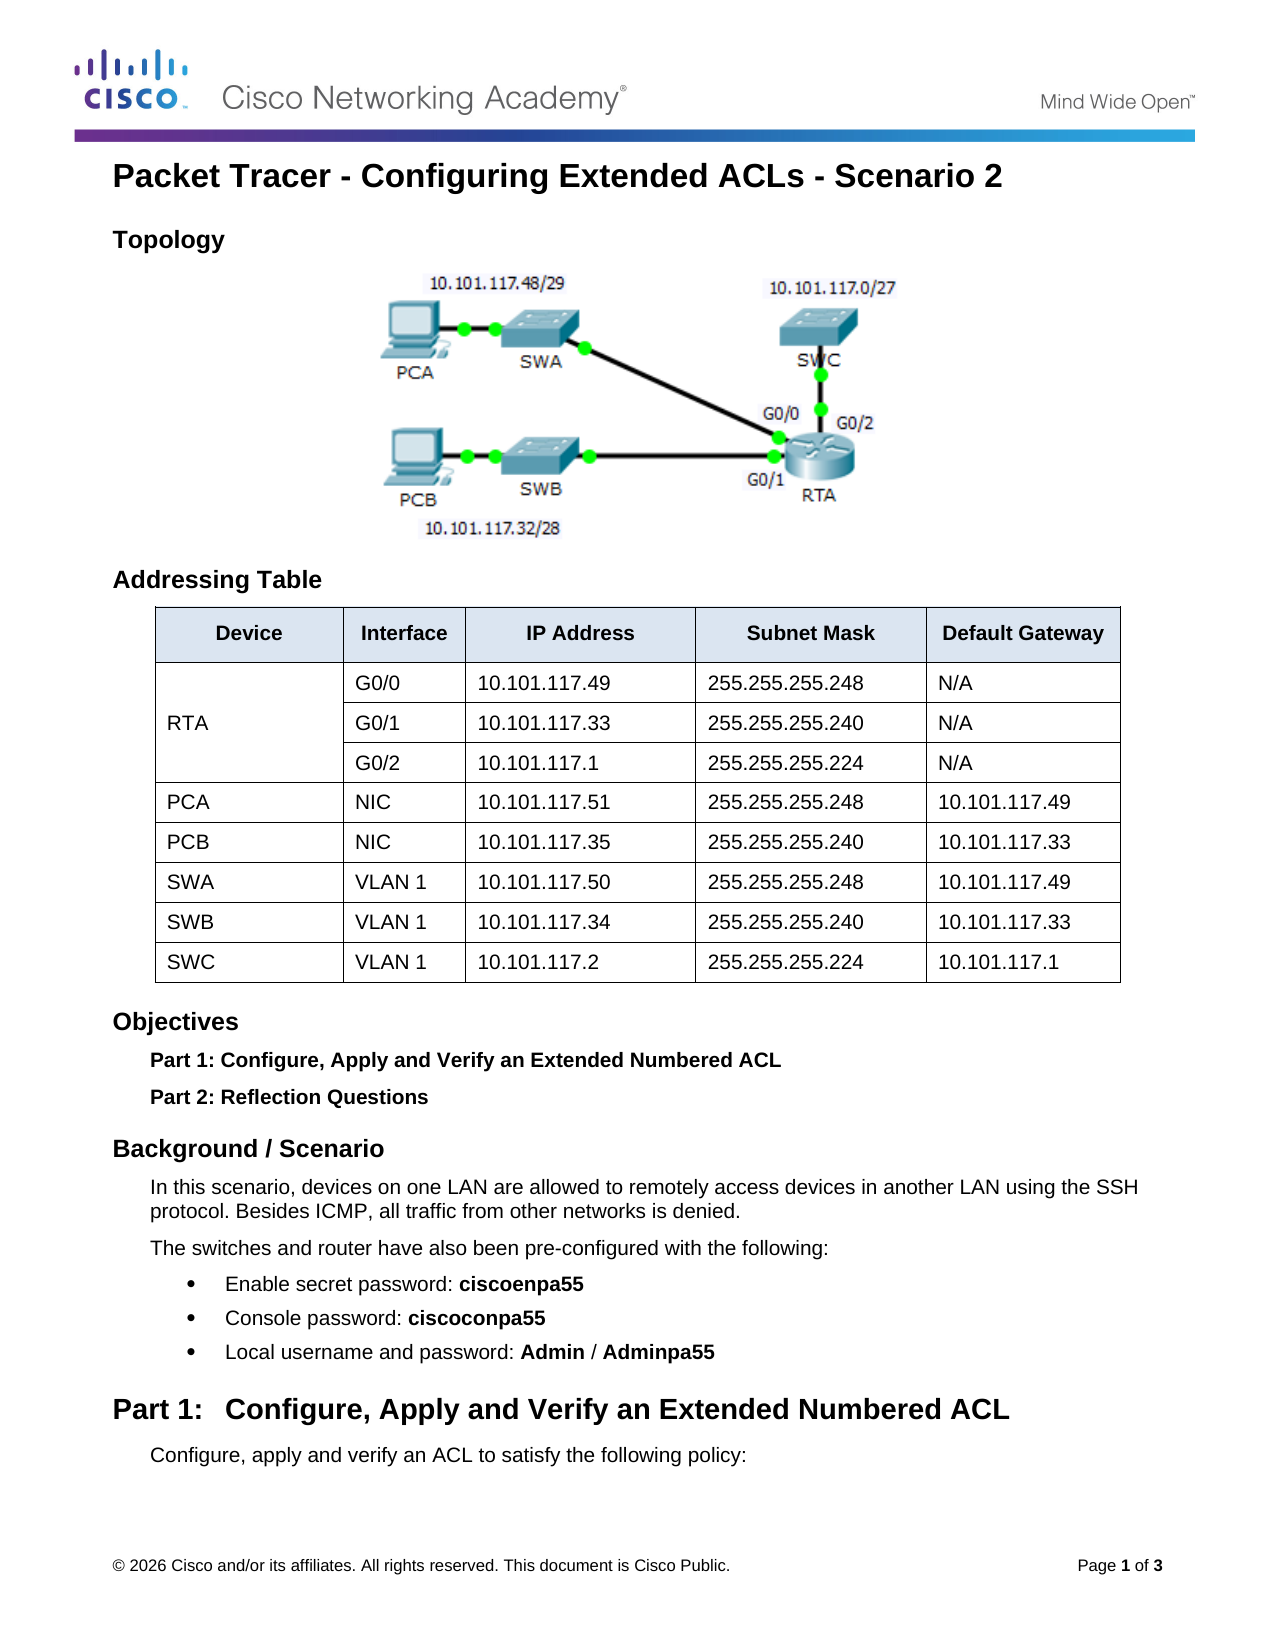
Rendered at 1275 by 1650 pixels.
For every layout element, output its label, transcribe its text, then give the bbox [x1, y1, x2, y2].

table_cell N/A [927, 663, 1120, 702]
text Enable secret password: ciscoenpa55 [187, 1272, 1162, 1296]
table_header Interface [344, 608, 465, 662]
table_cell 10.101.117.35 [466, 823, 695, 862]
table_cell NIC [344, 823, 465, 862]
table_header Subnet Mask [696, 608, 926, 662]
table_cell G0/1 [344, 703, 465, 742]
table_header IP Address [466, 608, 695, 662]
table_cell 10.101.117.1 [927, 943, 1120, 981]
table_cell 255.255.255.240 [696, 823, 926, 862]
table_cell 10.101.117.33 [466, 703, 695, 742]
table_cell N/A [927, 703, 1120, 742]
table_cell PCA [156, 783, 343, 822]
text Addressing Table [112, 565, 1162, 594]
text In this scenario, devices on one LAN are allowed to remotely access devices in another LAN using the SSH protocol. Besides ICMP, all traffic from other networks is denied. [150, 1175, 1162, 1223]
table_cell 10.101.117.34 [466, 903, 695, 942]
table_cell SWC [156, 943, 343, 981]
table_cell 255.255.255.240 [696, 703, 926, 742]
text Topology [112, 225, 1162, 254]
table_cell G0/2 [344, 743, 465, 782]
picture [0, 30, 1273, 142]
table_cell VLAN 1 [344, 903, 465, 942]
table_cell 10.101.117.49 [927, 863, 1120, 902]
table_cell 255.255.255.224 [696, 943, 926, 981]
title Packet Tracer - Configuring Extended ACLs - Scenario 2 [112, 156, 1162, 195]
text Console password: ciscoconpa55 [187, 1306, 1162, 1330]
table_cell 10.101.117.33 [927, 823, 1120, 862]
text Configure, Apply and Verify an Extended Numbered ACL [112, 1392, 1162, 1426]
table_cell VLAN 1 [344, 863, 465, 902]
text Background / Scenario [112, 1134, 1162, 1162]
table_cell 10.101.117.51 [466, 783, 695, 822]
text Configure, apply and verify an ACL to satisfy the following policy: [150, 1443, 1162, 1467]
table_cell 255.255.255.248 [696, 783, 926, 822]
table_cell PCB [156, 823, 343, 862]
table_cell 255.255.255.248 [696, 863, 926, 902]
table_header Device [156, 608, 343, 662]
table_cell 10.101.117.49 [466, 663, 695, 702]
table_cell SWA [156, 863, 343, 902]
table_cell 10.101.117.49 [927, 783, 1120, 822]
table_cell 255.255.255.248 [696, 663, 926, 702]
table_cell 10.101.117.2 [466, 943, 695, 981]
table_cell 255.255.255.224 [696, 743, 926, 782]
table_cell G0/0 [344, 663, 465, 702]
table_cell RTA [156, 663, 343, 782]
picture [373, 266, 902, 541]
table_cell 255.255.255.240 [696, 903, 926, 942]
text Part 2: Reflection Questions [150, 1085, 1162, 1109]
text Local username and password: Admin / Adminpa55 [187, 1339, 1162, 1363]
table_cell 10.101.117.33 [927, 903, 1120, 942]
table_header Default Gateway [927, 608, 1120, 662]
text Part 1: Configure, Apply and Verify an Extended Numbered ACL [150, 1048, 1162, 1072]
table_cell SWB [156, 903, 343, 942]
table_cell N/A [927, 743, 1120, 782]
text Objectives [112, 1007, 1162, 1036]
text The switches and router have also been pre-configured with the following: [150, 1235, 1162, 1259]
table_cell 10.101.117.1 [466, 743, 695, 782]
table_cell 10.101.117.50 [466, 863, 695, 902]
table_cell NIC [344, 783, 465, 822]
table_cell VLAN 1 [344, 943, 465, 981]
